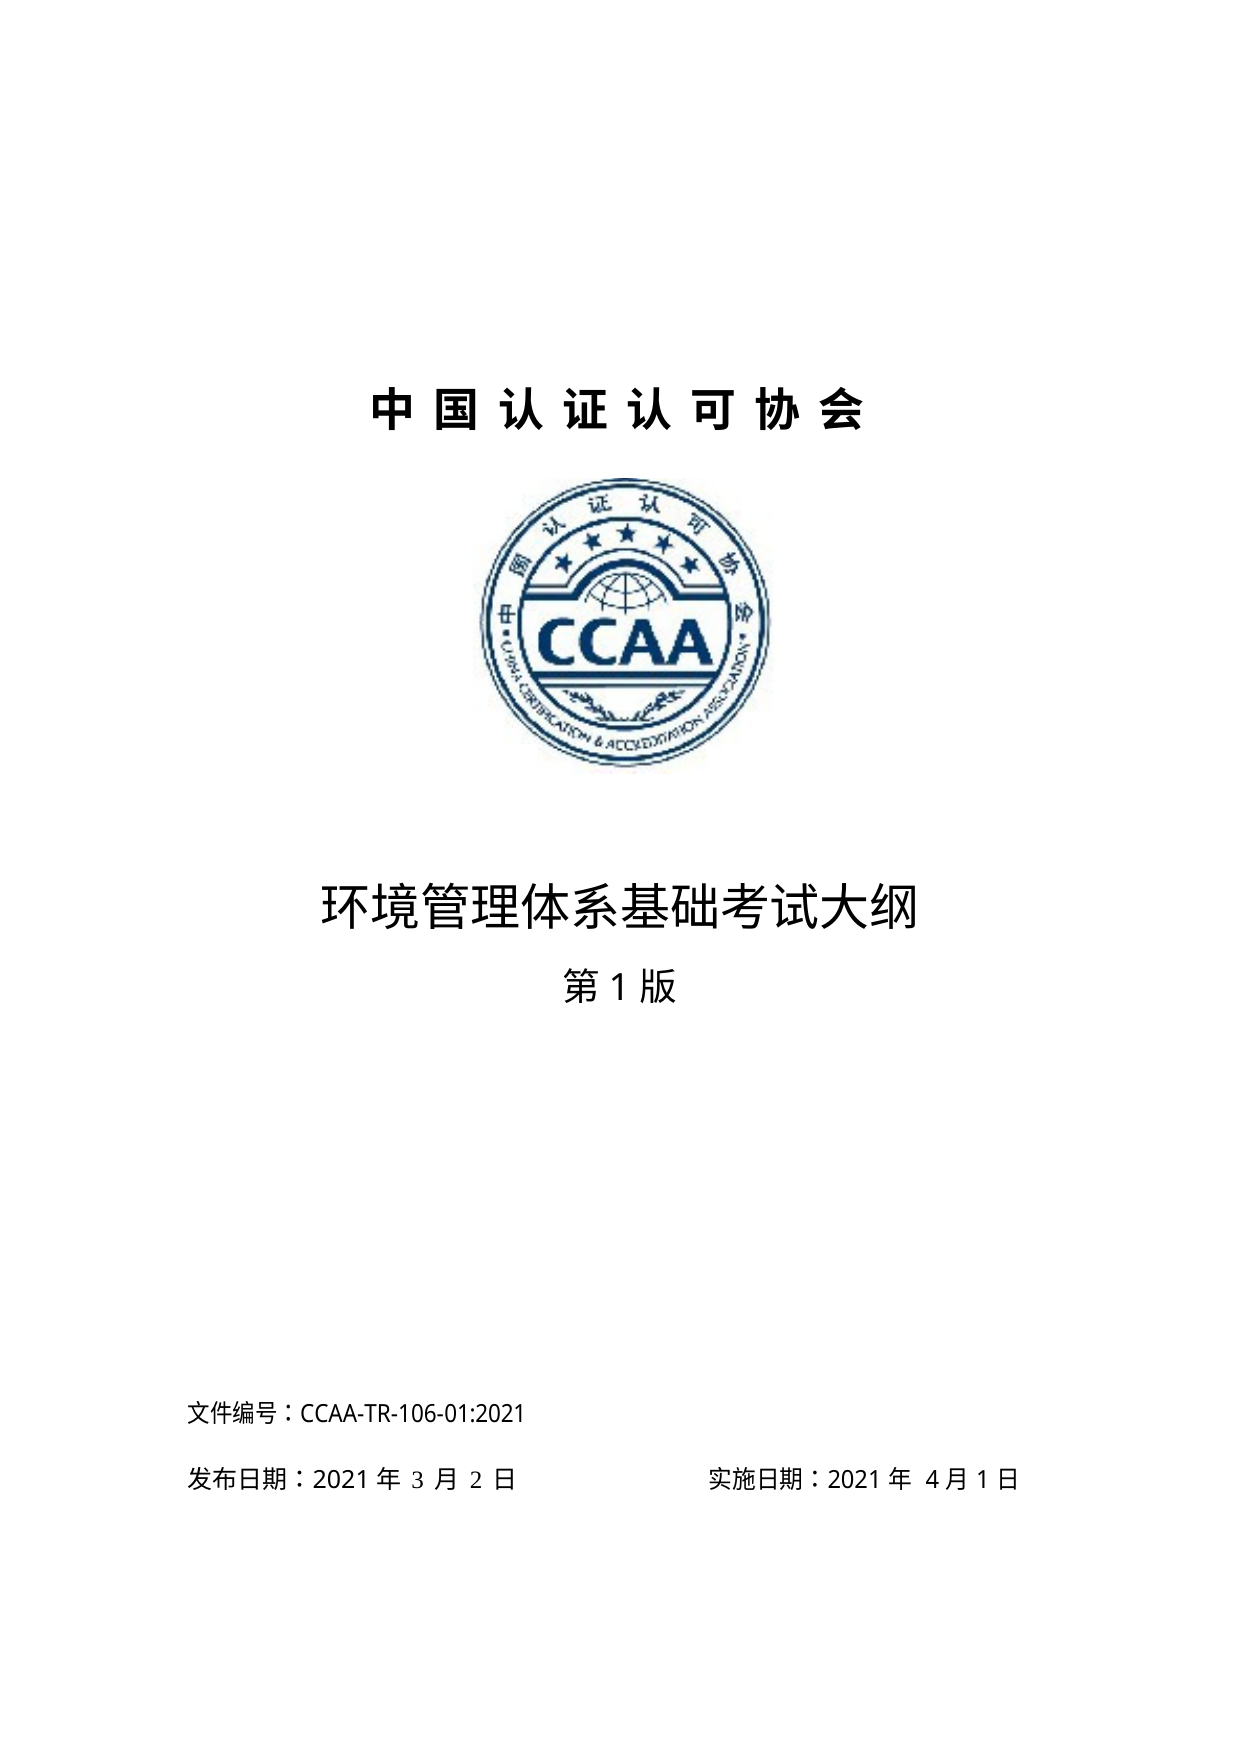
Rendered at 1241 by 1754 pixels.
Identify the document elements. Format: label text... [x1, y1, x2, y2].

subtitle 第 1 版 [299, 960, 941, 1011]
text 文件编号：CCAA-TR-106-01:2021 [187, 1395, 1094, 1429]
text 中 国 认 证 认 可 协 会 [293, 378, 941, 440]
text 发布日期：2021 年 3 月 2 日 实施日期：2021 年 4 月 1 日 [187, 1461, 1094, 1495]
picture [472, 478, 778, 774]
title 环境管理体系基础考试大纲 [299, 872, 941, 940]
